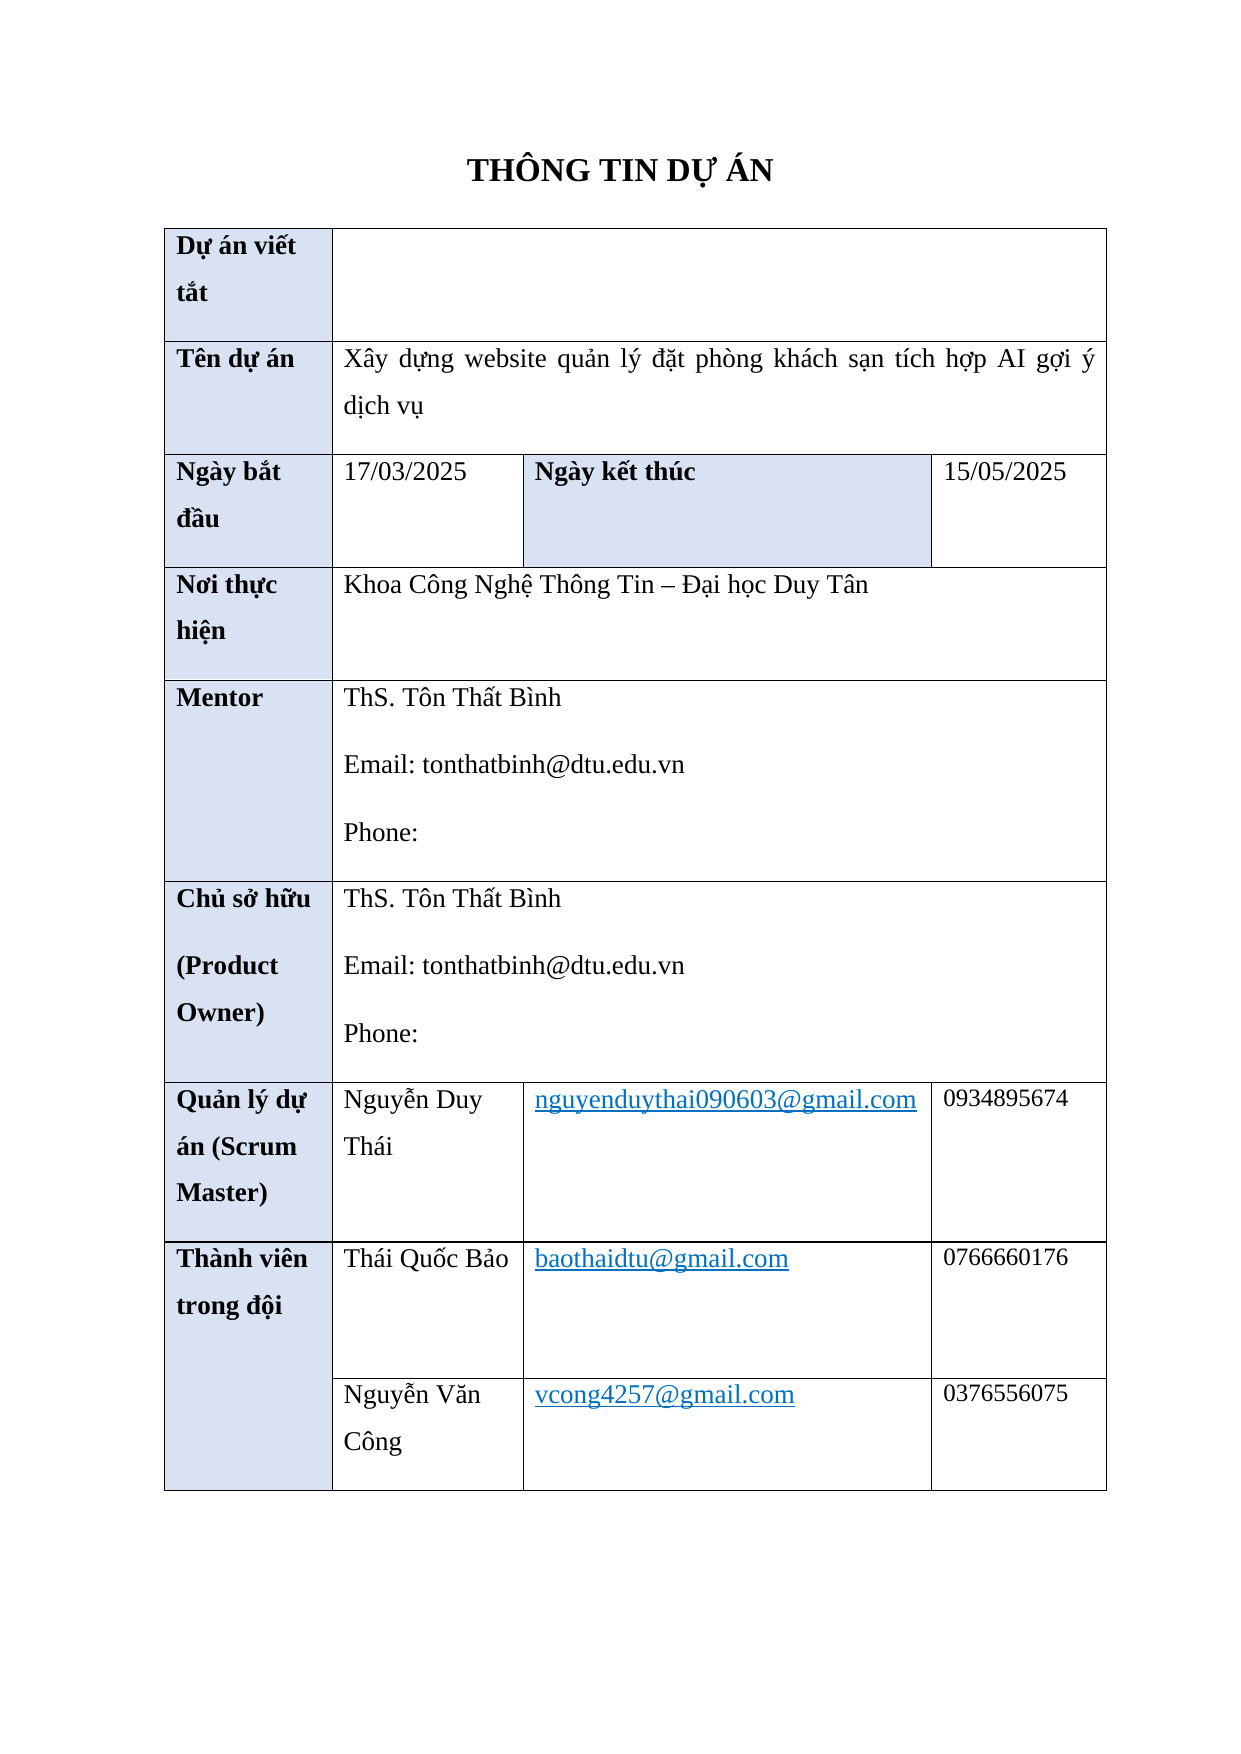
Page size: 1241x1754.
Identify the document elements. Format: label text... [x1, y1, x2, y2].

table_cell ThS. Tôn Thất Bình Email: tonthatbinh@dtu.edu.vn Phone: [333, 882, 1106, 1082]
table_cell Khoa Công Nghệ Thông Tin – Đại học Duy Tân [333, 568, 1106, 679]
text THÔNG TIN DỰ ÁN [150, 150, 1090, 188]
table_cell 0766660176 [932, 1243, 1106, 1377]
table_header [333, 229, 1106, 341]
table_cell Xây dựng website quản lý đặt phòng khách sạn tích hợp AI gợi ý dịch vụ [333, 342, 1106, 454]
table_cell vcong4257@gmail.com [524, 1379, 931, 1490]
table_cell ThS. Tôn Thất Bình Email: tonthatbinh@dtu.edu.vn Phone: [333, 681, 1106, 881]
table_cell nguyenduythai090603@gmail.com [524, 1083, 931, 1241]
table_cell Nơi thực hiện [165, 568, 332, 679]
table_header Dự án viết tắt [165, 229, 332, 341]
table_cell 17/03/2025 [333, 455, 523, 567]
table_cell Thành viên trong đội [165, 1243, 332, 1490]
table_cell 15/05/2025 [932, 455, 1106, 567]
table_cell Ngày kết thúc [524, 455, 931, 567]
table_cell Nguyễn Văn Công [333, 1379, 523, 1490]
table_cell 0376556075 [932, 1379, 1106, 1490]
table_cell Mentor [165, 681, 332, 881]
table_cell baothaidtu@gmail.com [524, 1243, 931, 1377]
table_cell Chủ sở hữu (Product Owner) [165, 882, 332, 1082]
table_cell Quản lý dự án (Scrum Master) [165, 1083, 332, 1241]
table_cell Tên dự án [165, 342, 332, 454]
table_cell 0934895674 [932, 1083, 1106, 1241]
table_cell Ngày bắt đầu [165, 455, 332, 567]
table_cell Thái Quốc Bảo [333, 1243, 523, 1377]
table_cell Nguyễn Duy Thái [333, 1083, 523, 1241]
